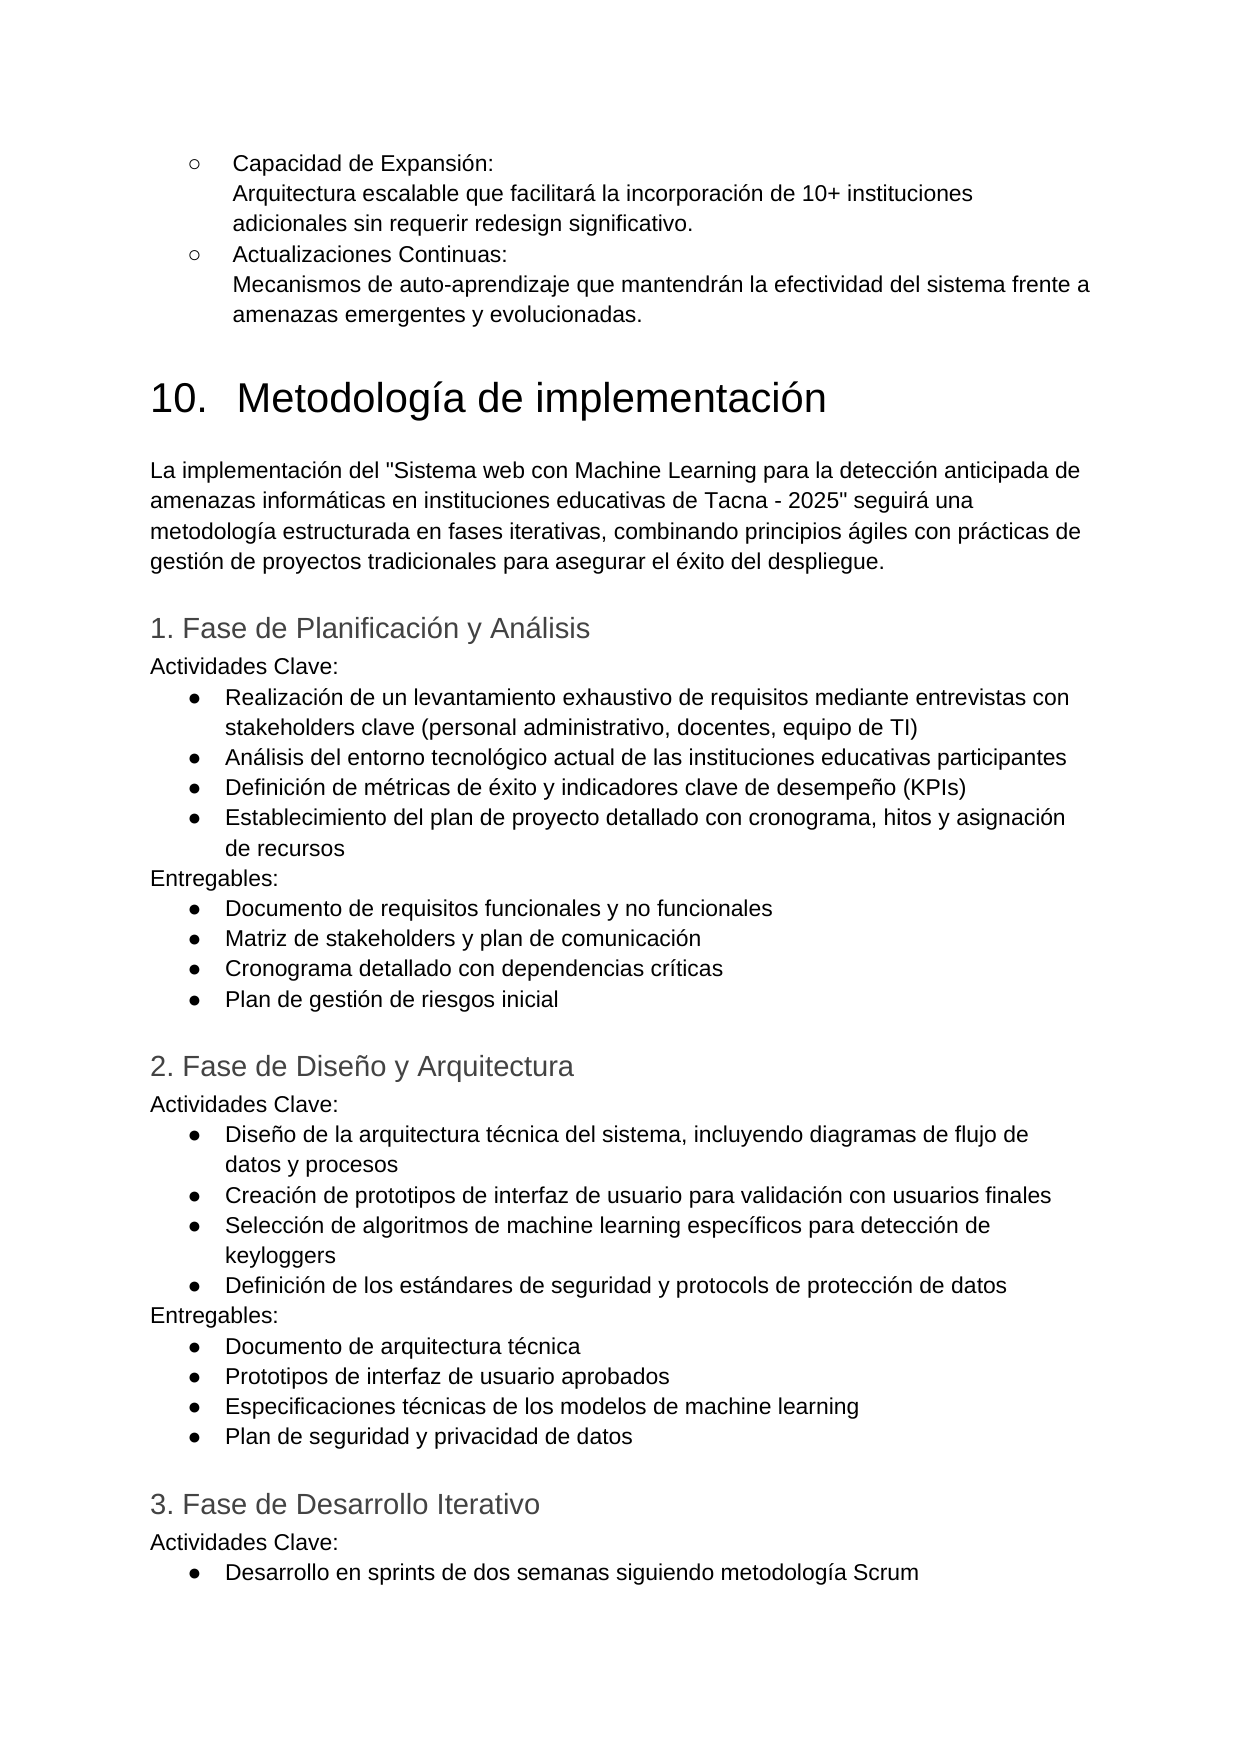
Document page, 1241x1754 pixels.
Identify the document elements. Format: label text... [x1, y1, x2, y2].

list Prototipos de interfaz de usuario aprobados [187, 1363, 1090, 1389]
list Plan de gestión de riesgos inicial [187, 986, 1090, 1012]
subtitle 1. Fase de Planificación y Análisis [150, 611, 1090, 645]
text Entregables: [150, 865, 1090, 891]
text Actividades Clave: [150, 1529, 1090, 1555]
text Actividades Clave: [150, 653, 1090, 680]
list Capacidad de Expansión: Arquitectura escalable que facilitará la incorporación de 10+ instituciones adicionales sin requerir redesign significativo. [187, 150, 1090, 237]
list Documento de requisitos funcionales y no funcionales [187, 895, 1090, 921]
list Matriz de stakeholders y plan de comunicación [187, 925, 1090, 952]
text Entregables: [150, 1302, 1090, 1329]
list Actualizaciones Continuas: Mecanismos de auto-aprendizaje que mantendrán la efectividad del sistema frente a amenazas emergentes y evolucionadas. [187, 241, 1090, 327]
text La implementación del "Sistema web con Machine Learning para la detección anticipada de amenazas informáticas en instituciones educativas de Tacna - 2025" seguirá una metodología estructurada en fases iterativas, combinando principios ágiles con prácticas de gestión de proyectos tradicionales para asegurar el éxito del despliegue. [150, 457, 1090, 574]
list Realización de un levantamiento exhaustivo de requisitos mediante entrevistas con stakeholders clave (personal administrativo, docentes, equipo de TI) [187, 683, 1090, 740]
list Selección de algoritmos de machine learning específicos para detección de keyloggers [187, 1212, 1090, 1268]
text Actividades Clave: [150, 1091, 1090, 1117]
list Diseño de la arquitectura técnica del sistema, incluyendo diagramas de flujo de datos y procesos [187, 1121, 1090, 1178]
list Definición de métricas de éxito y indicadores clave de desempeño (KPIs) [187, 774, 1090, 801]
list Definición de los estándares de seguridad y protocols de protección de datos [187, 1272, 1090, 1299]
list Desarrollo en sprints de dos semanas siguiendo metodología Scrum [187, 1559, 1090, 1585]
list Análisis del entorno tecnológico actual de las instituciones educativas participantes [187, 744, 1090, 770]
list Establecimiento del plan de proyecto detallado con cronograma, hitos y asignación de recursos [187, 804, 1090, 861]
list Plan de seguridad y privacidad de datos [187, 1423, 1090, 1450]
list Creación de prototipos de interfaz de usuario para validación con usuarios finales [187, 1182, 1090, 1208]
list Cronograma detallado con dependencias críticas [187, 955, 1090, 982]
subtitle 3. Fase de Desarrollo Iterativo [150, 1487, 1090, 1520]
list Documento de arquitectura técnica [187, 1333, 1090, 1359]
subtitle Metodología de implementación [150, 373, 1090, 421]
list Especificaciones técnicas de los modelos de machine learning [187, 1393, 1090, 1419]
subtitle 2. Fase de Diseño y Arquitectura [150, 1049, 1090, 1083]
